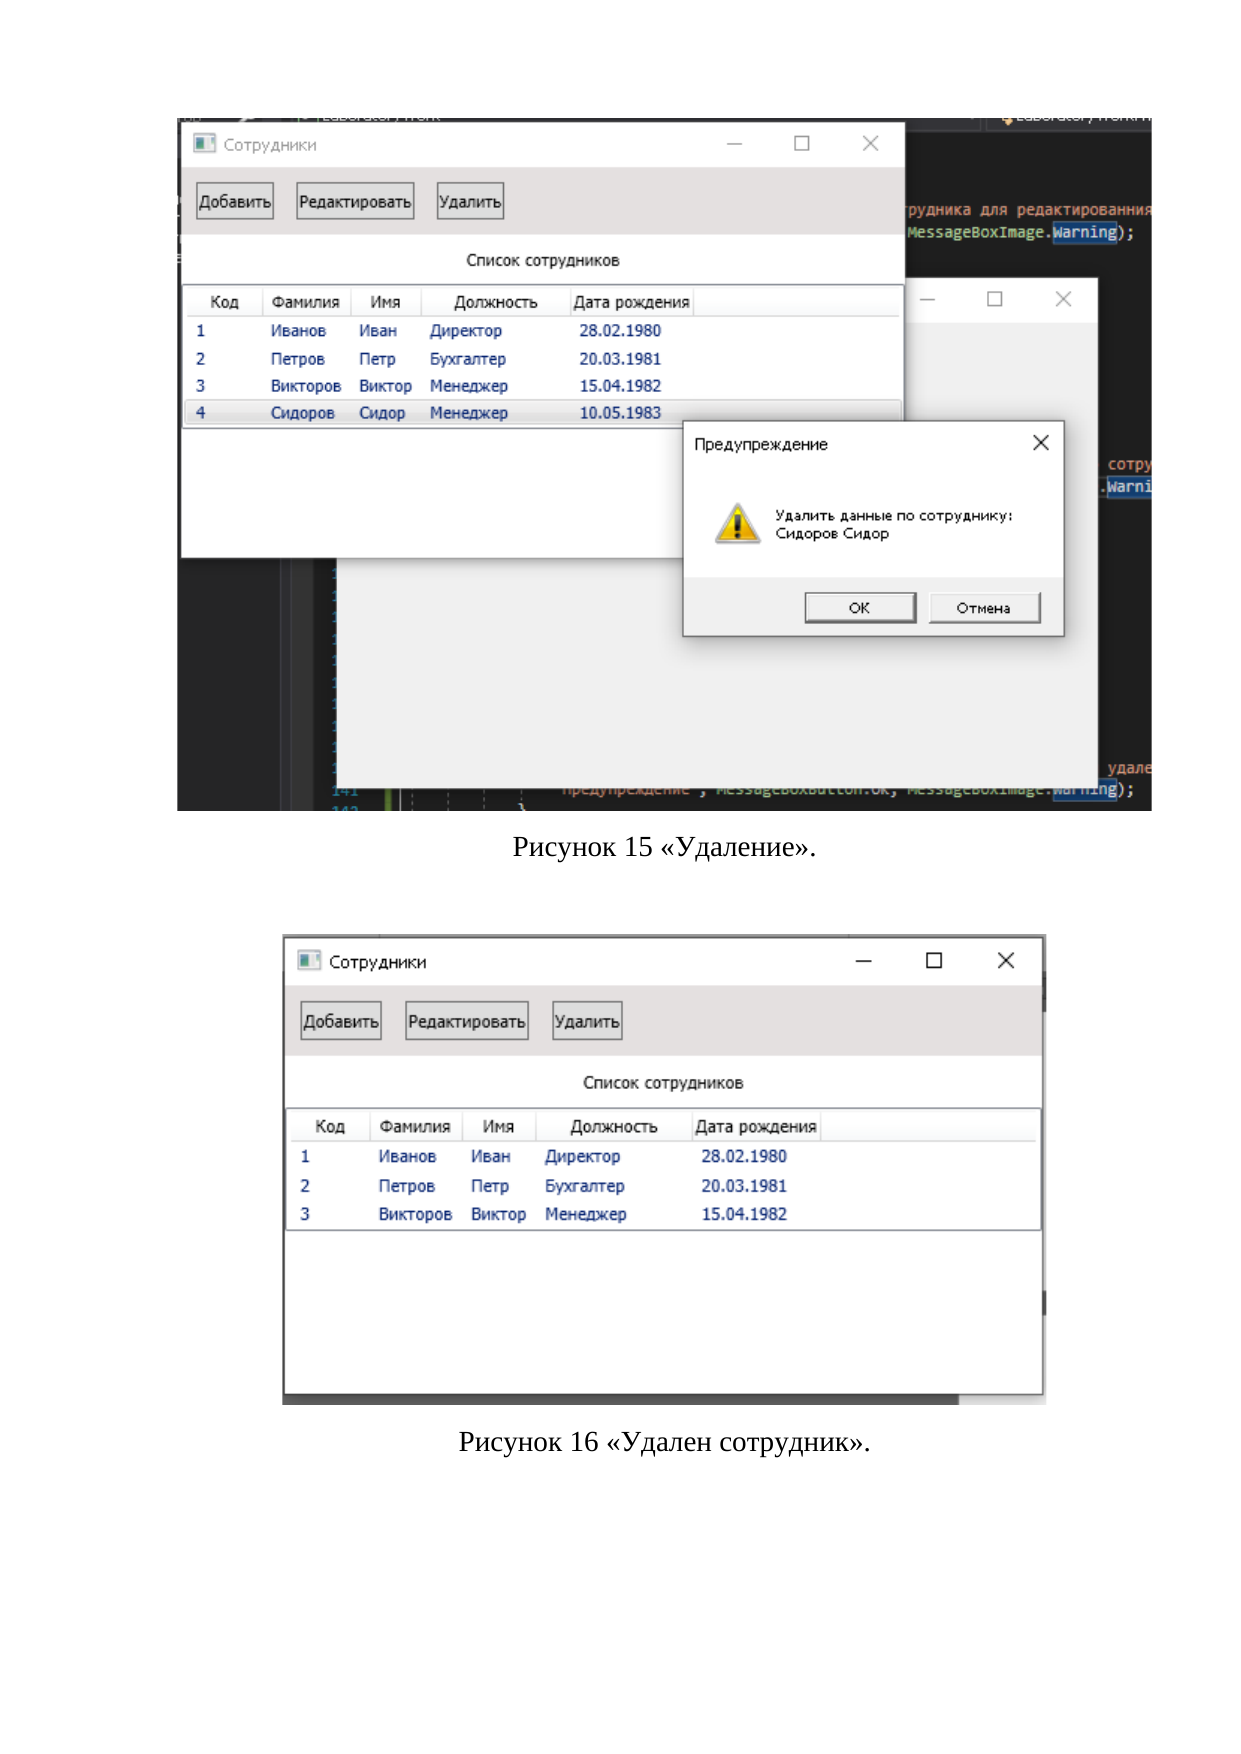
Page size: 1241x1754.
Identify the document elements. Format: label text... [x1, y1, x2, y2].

picture [177, 118, 1152, 811]
picture [282, 934, 1047, 1405]
text Рисунок 16 «Удален сотрудник». [177, 1424, 1152, 1457]
text Рисунок 15 «Удаление». [177, 829, 1152, 862]
